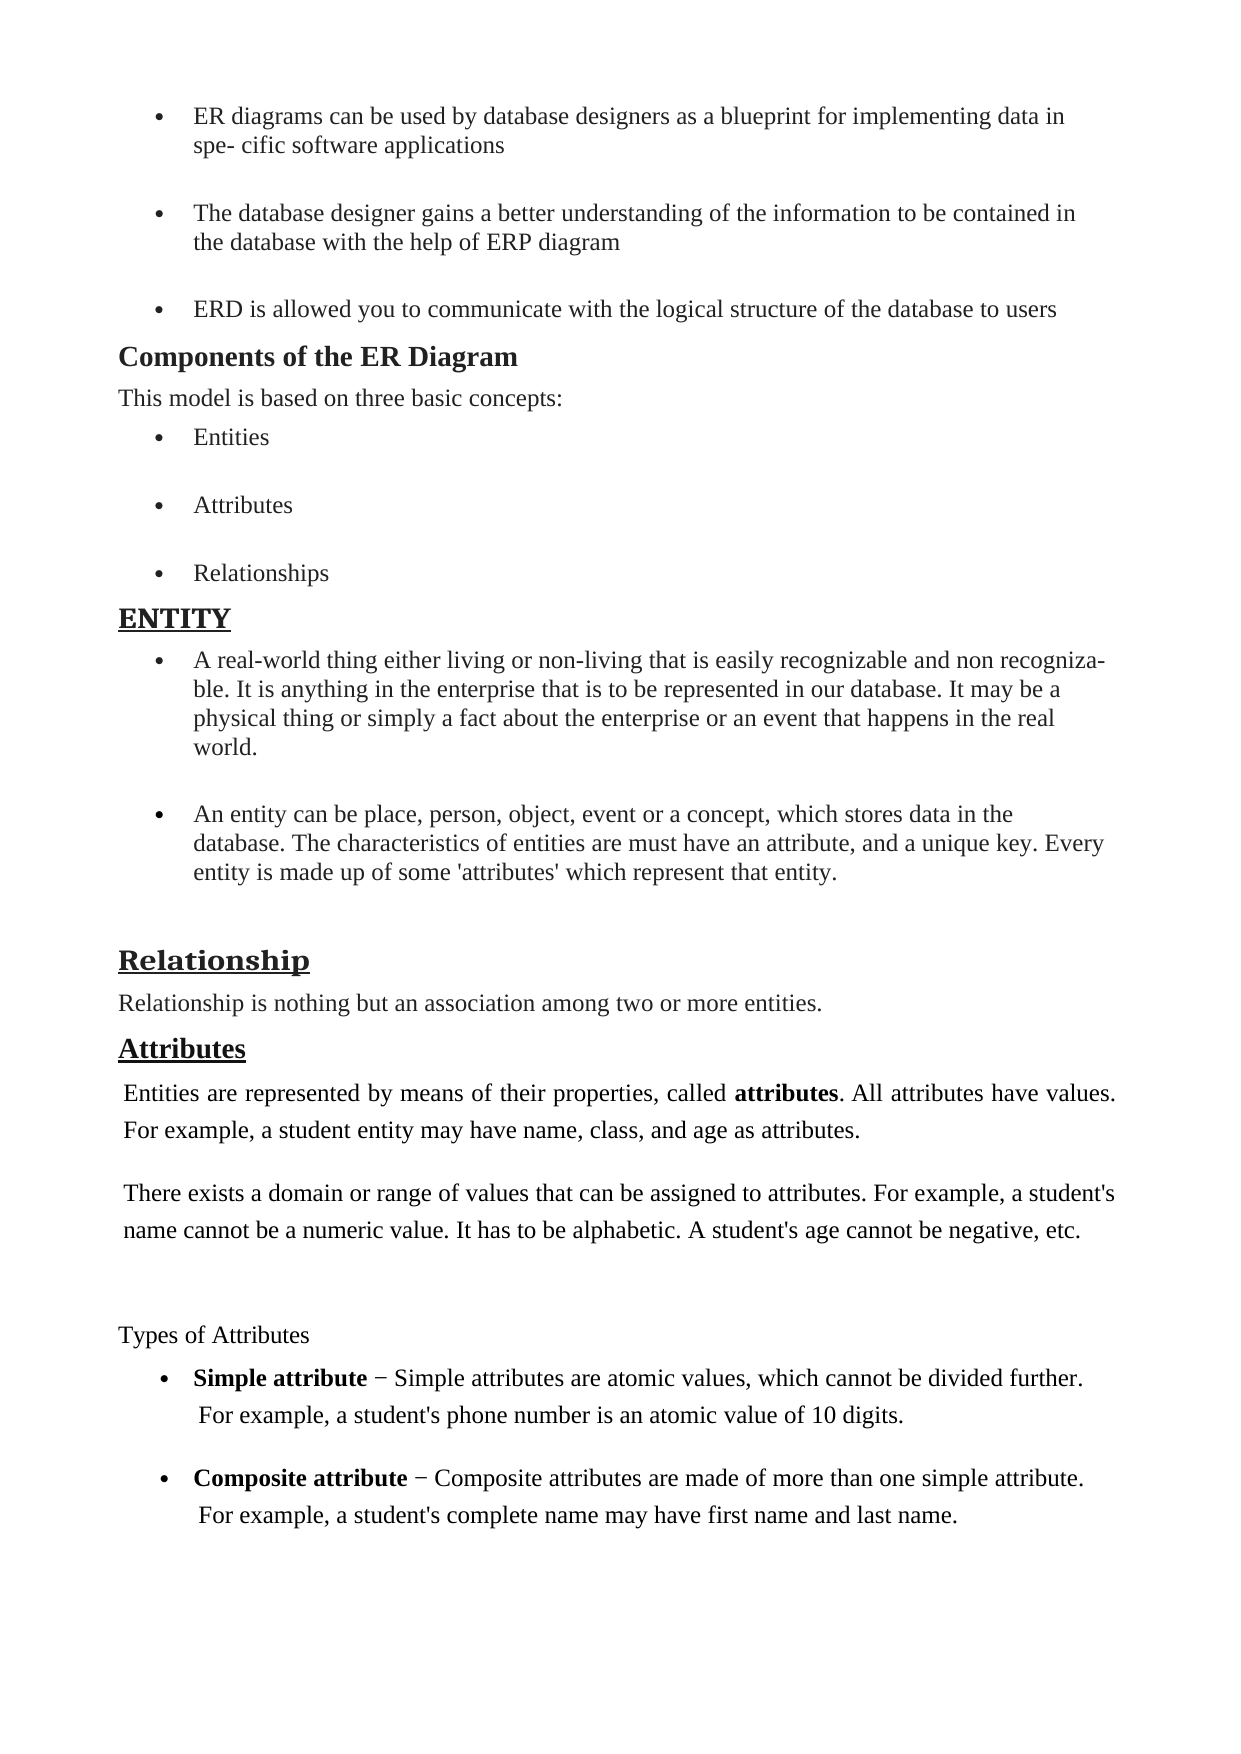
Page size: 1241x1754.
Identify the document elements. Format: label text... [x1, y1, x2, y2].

list Attributes [155, 490, 1188, 518]
list ERD is allowed you to communicate with the logical structure of the database to users [155, 294, 1188, 323]
list The database designer gains a better understanding of the information to be contained in the database with the help of ERP diagram [156, 198, 1112, 255]
text This model is based on three basic concepts: [118, 383, 1188, 412]
subtitle ENTITY [118, 602, 1188, 635]
list Relationships [155, 558, 1188, 587]
text Entities are represented by means of their properties, called attributes. All attributes have values. For example, a student entity may have name, class, and age as attributes. [123, 1078, 1122, 1144]
list Composite attribute − Composite attributes are made of more than one simple attribute. For example, a student's complete name may have first name and last name. [161, 1463, 1117, 1529]
subtitle Relationship [118, 944, 1188, 977]
subtitle Components of the ER Diagram [118, 339, 1188, 373]
list A real-world thing either living or non-living that is easily recognizable and non recogniza- ble. It is anything in the enterprise that is to be represented in our database. It may be a physical thing or simply a fact about the enterprise or an event that happens in the real world. [156, 645, 1106, 760]
list Simple attribute − Simple attributes are atomic values, which cannot be divided further. For example, a student's phone number is an atomic value of 10 digits. [161, 1363, 1117, 1429]
subtitle Attributes [118, 1031, 1188, 1064]
text There exists a domain or range of values that can be assigned to attributes. For example, a student's name cannot be a numeric value. It has to be alphabetic. A student's age cannot be negative, etc. [123, 1178, 1117, 1244]
list ER diagrams can be used by database designers as a blueprint for implementing data in spe- cific software applications [156, 101, 1113, 158]
list Entities [155, 422, 1188, 451]
list An entity can be place, person, object, event or a concept, which stores data in the database. The characteristics of entities are must have an attribute, and a unique key. Every entity is made up of some 'attributes' which represent that entity. [156, 799, 1111, 886]
text Relationship is nothing but an association among two or more entities. [118, 988, 1188, 1016]
text Types of Attributes [118, 1320, 1188, 1349]
